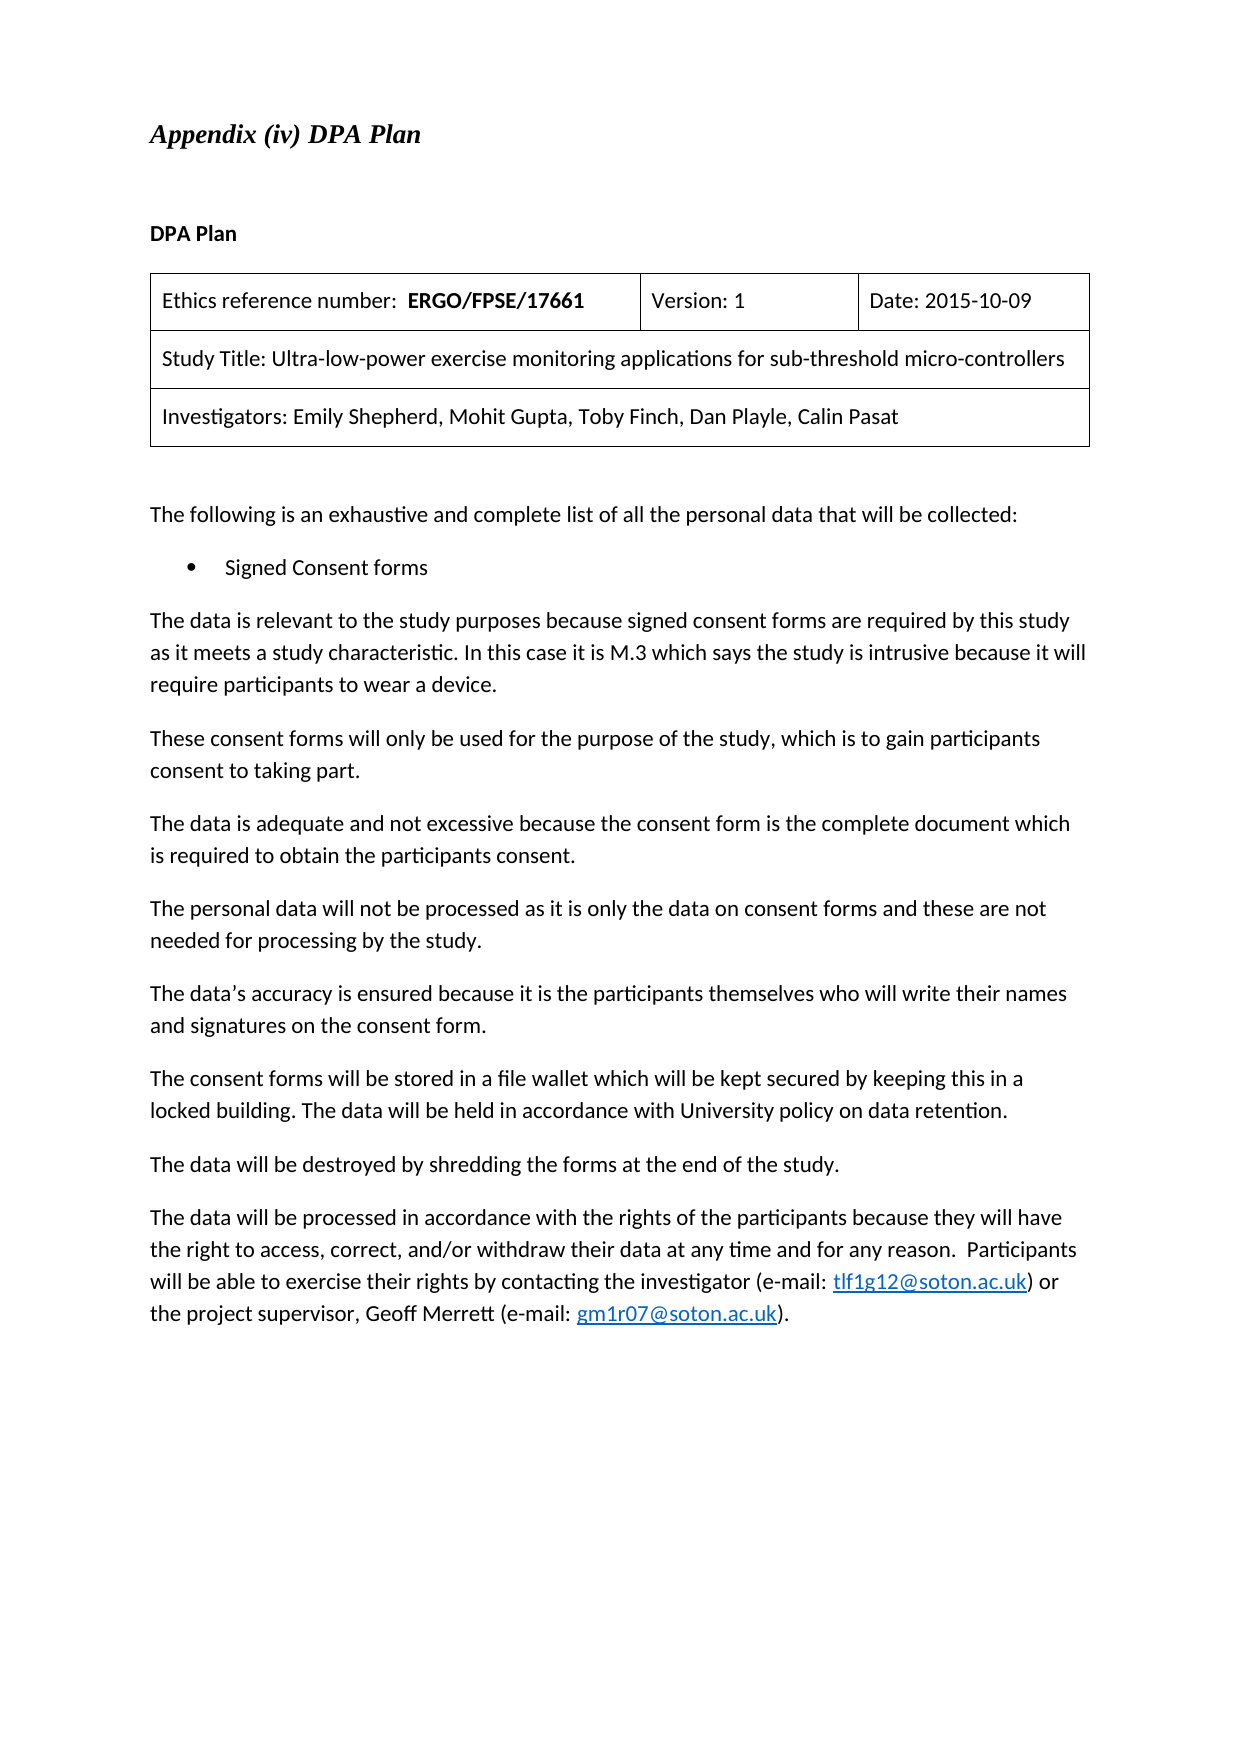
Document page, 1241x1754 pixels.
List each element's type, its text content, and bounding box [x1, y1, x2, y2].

table_header Ethics reference number: ERGO/FPSE/17661 [151, 274, 640, 330]
text The data is adequate and not excessive because the consent form is the complete document which is required to obtain the participants consent. [150, 809, 1090, 869]
text The data will be destroyed by shredding the forms at the end of the study. [150, 1150, 1090, 1178]
text DPA Plan [150, 219, 1090, 247]
list Signed Consent forms [187, 553, 1090, 581]
text The personal data will not be processed as it is only the data on consent forms and these are not needed for processing by the study. [150, 894, 1090, 954]
text The following is an exhaustive and complete list of all the personal data that will be collected: [150, 500, 1090, 528]
table_header Version: 1 [641, 274, 858, 330]
subtitle Appendix (iv) DPA Plan [150, 118, 1090, 149]
table_cell Study Title: Ultra-low-power exercise monitoring applications for sub-threshold micro-controllers [151, 331, 1089, 388]
text The consent forms will be stored in a file wallet which will be kept secured by keeping this in a locked building. The data will be held in accordance with University policy on data retention. [150, 1064, 1090, 1125]
text These consent forms will only be used for the purpose of the study, which is to gain participants consent to taking part. [150, 724, 1090, 784]
text The data will be processed in accordance with the rights of the participants because they will have the right to access, correct, and/or withdraw their data at any time and for any reason. Participants will be able to exercise their rights by contacting the investigator (e-mail: tlf1g12@soton.ac.uk) or the project supervisor, Geoff Merrett (e-mail: gm1r07@soton.ac.uk). [150, 1203, 1090, 1327]
table_header Date: 2015-10-09 [859, 274, 1089, 330]
text The data is relevant to the study purposes because signed consent forms are required by this study as it meets a study characteristic. In this case it is M.3 which says the study is intrusive because it will require participants to wear a device. [150, 606, 1090, 699]
table_cell Investigators: Emily Shepherd, Mohit Gupta, Toby Finch, Dan Playle, Calin Pasat [151, 389, 1089, 446]
text The data’s accuracy is ensured because it is the participants themselves who will write their names and signatures on the consent form. [150, 979, 1090, 1039]
